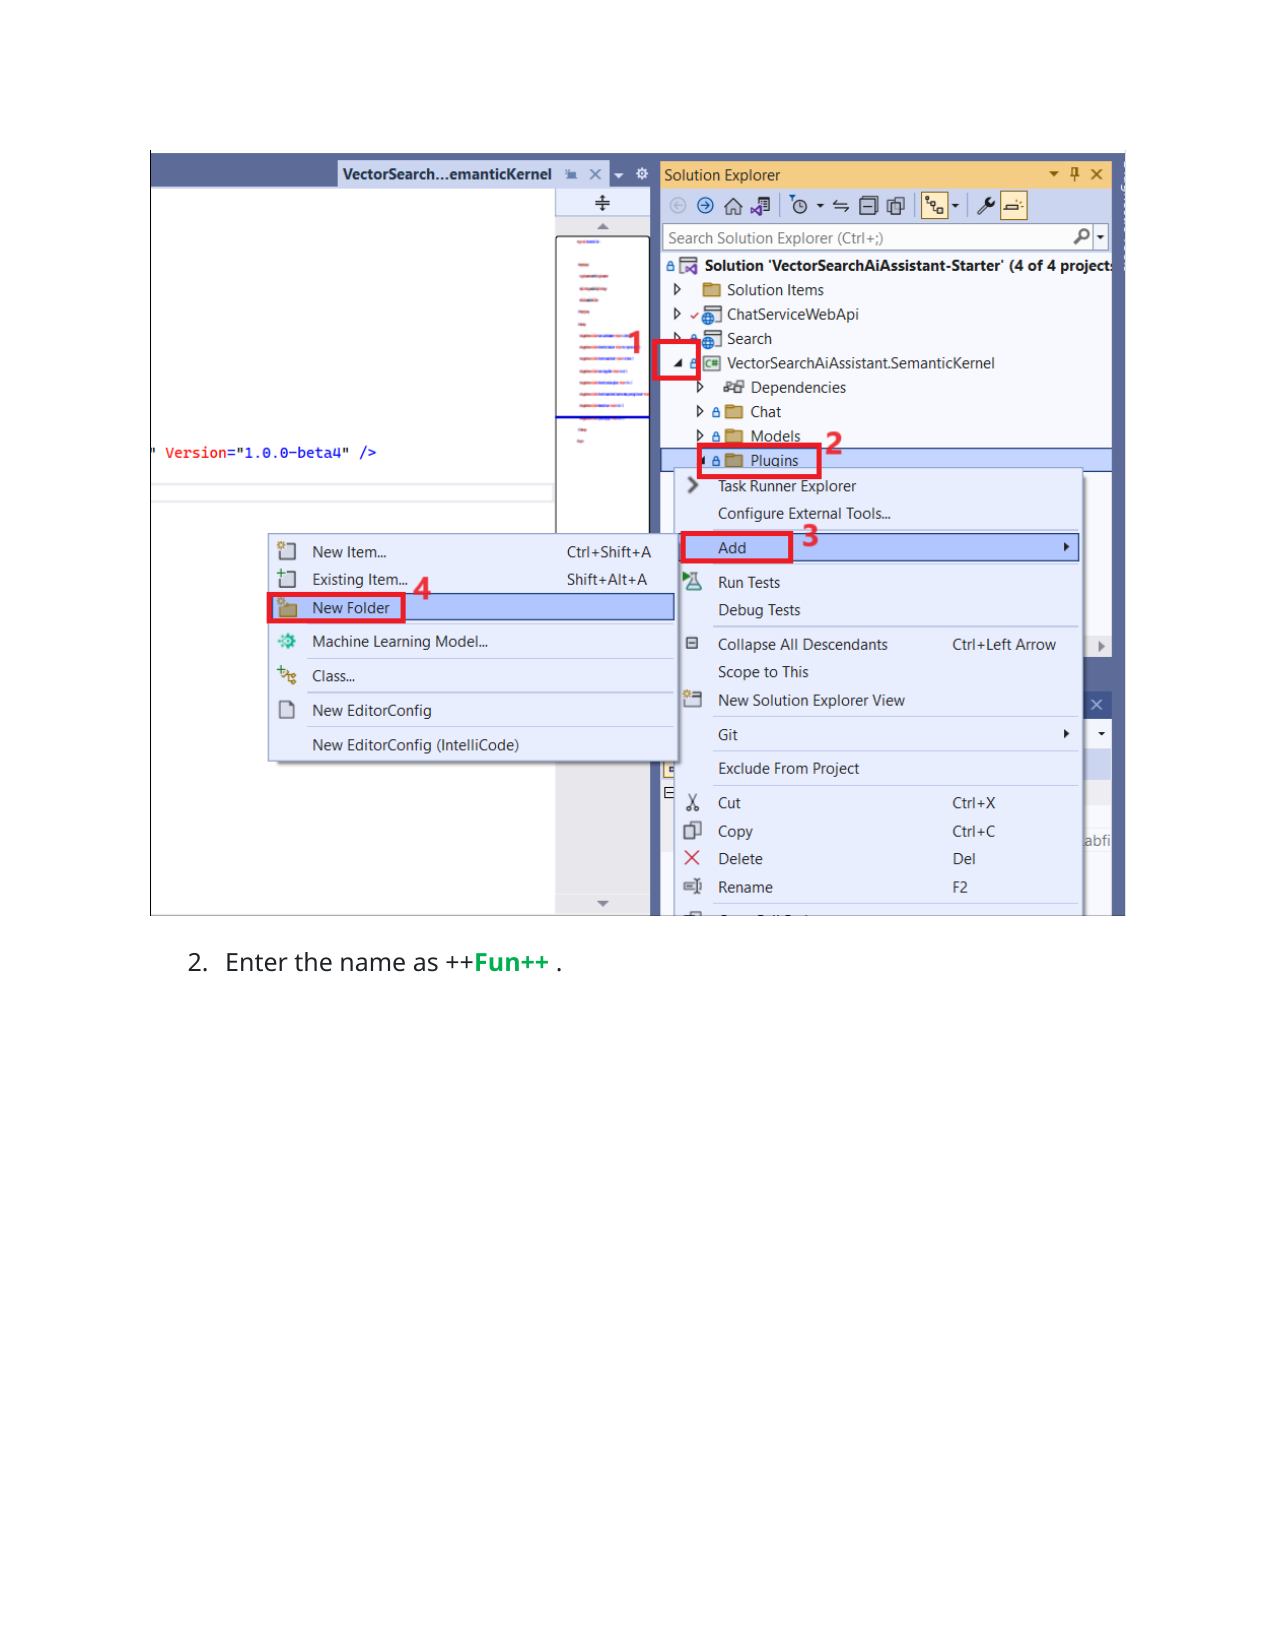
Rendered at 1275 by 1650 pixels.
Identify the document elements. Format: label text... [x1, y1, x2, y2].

list Enter the name as ++Fun++ . [187, 944, 1125, 978]
picture [150, 150, 1125, 916]
